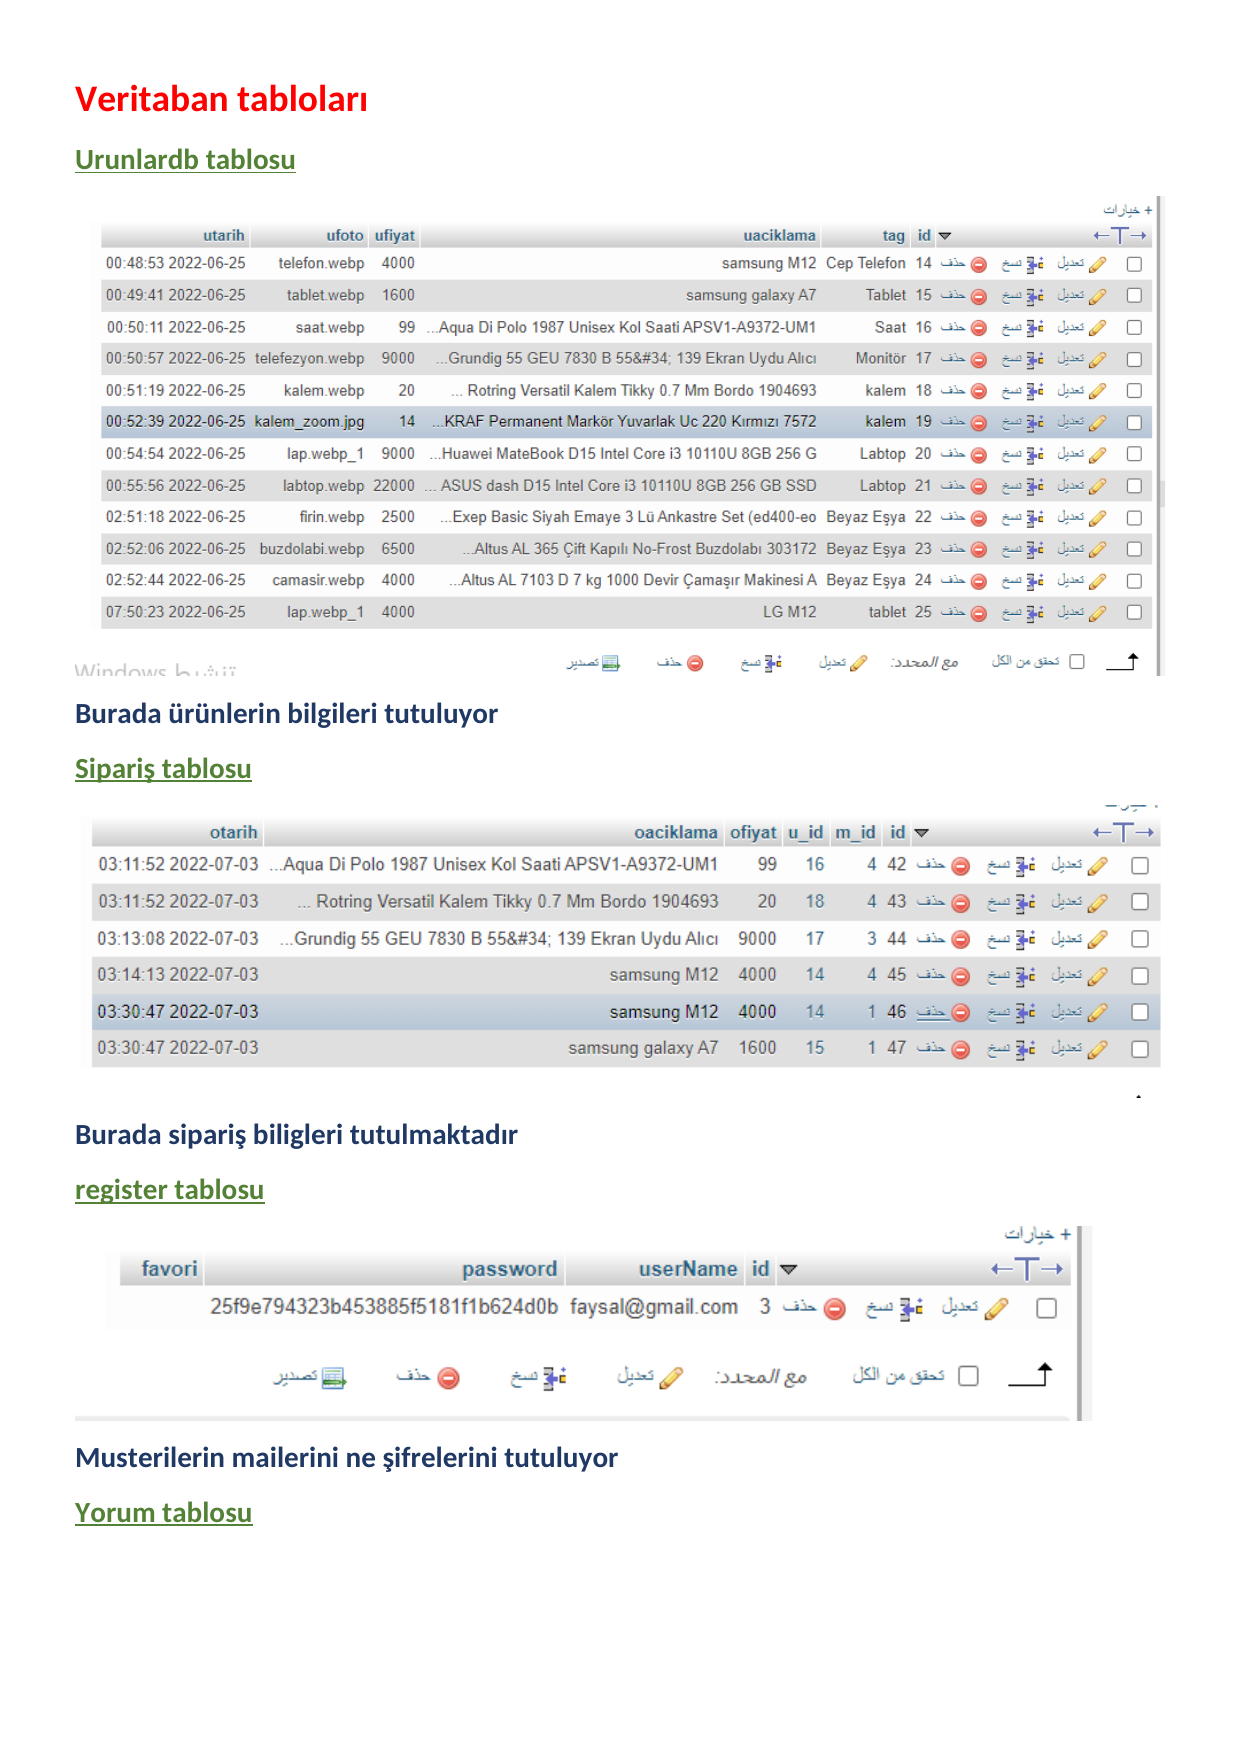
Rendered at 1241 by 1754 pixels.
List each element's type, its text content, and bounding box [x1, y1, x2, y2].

text Veritaban tabloları [75, 75, 1165, 121]
text register tablosu [75, 1171, 1165, 1207]
picture [75, 196, 1166, 676]
text Urunlardb tablosu [75, 141, 1165, 177]
text Sipariş tablosu [75, 750, 1165, 786]
text Burada sipariş biligleri tutulmaktadır [75, 1116, 1165, 1152]
text Musterilerin mailerini ne şifrelerini tutuluyor [75, 1439, 1165, 1475]
text Yorum tablosu [75, 1494, 1165, 1530]
text Burada ürünlerin bilgileri tutuluyor [75, 695, 1165, 730]
picture [75, 805, 1166, 1098]
picture [75, 1226, 1093, 1421]
